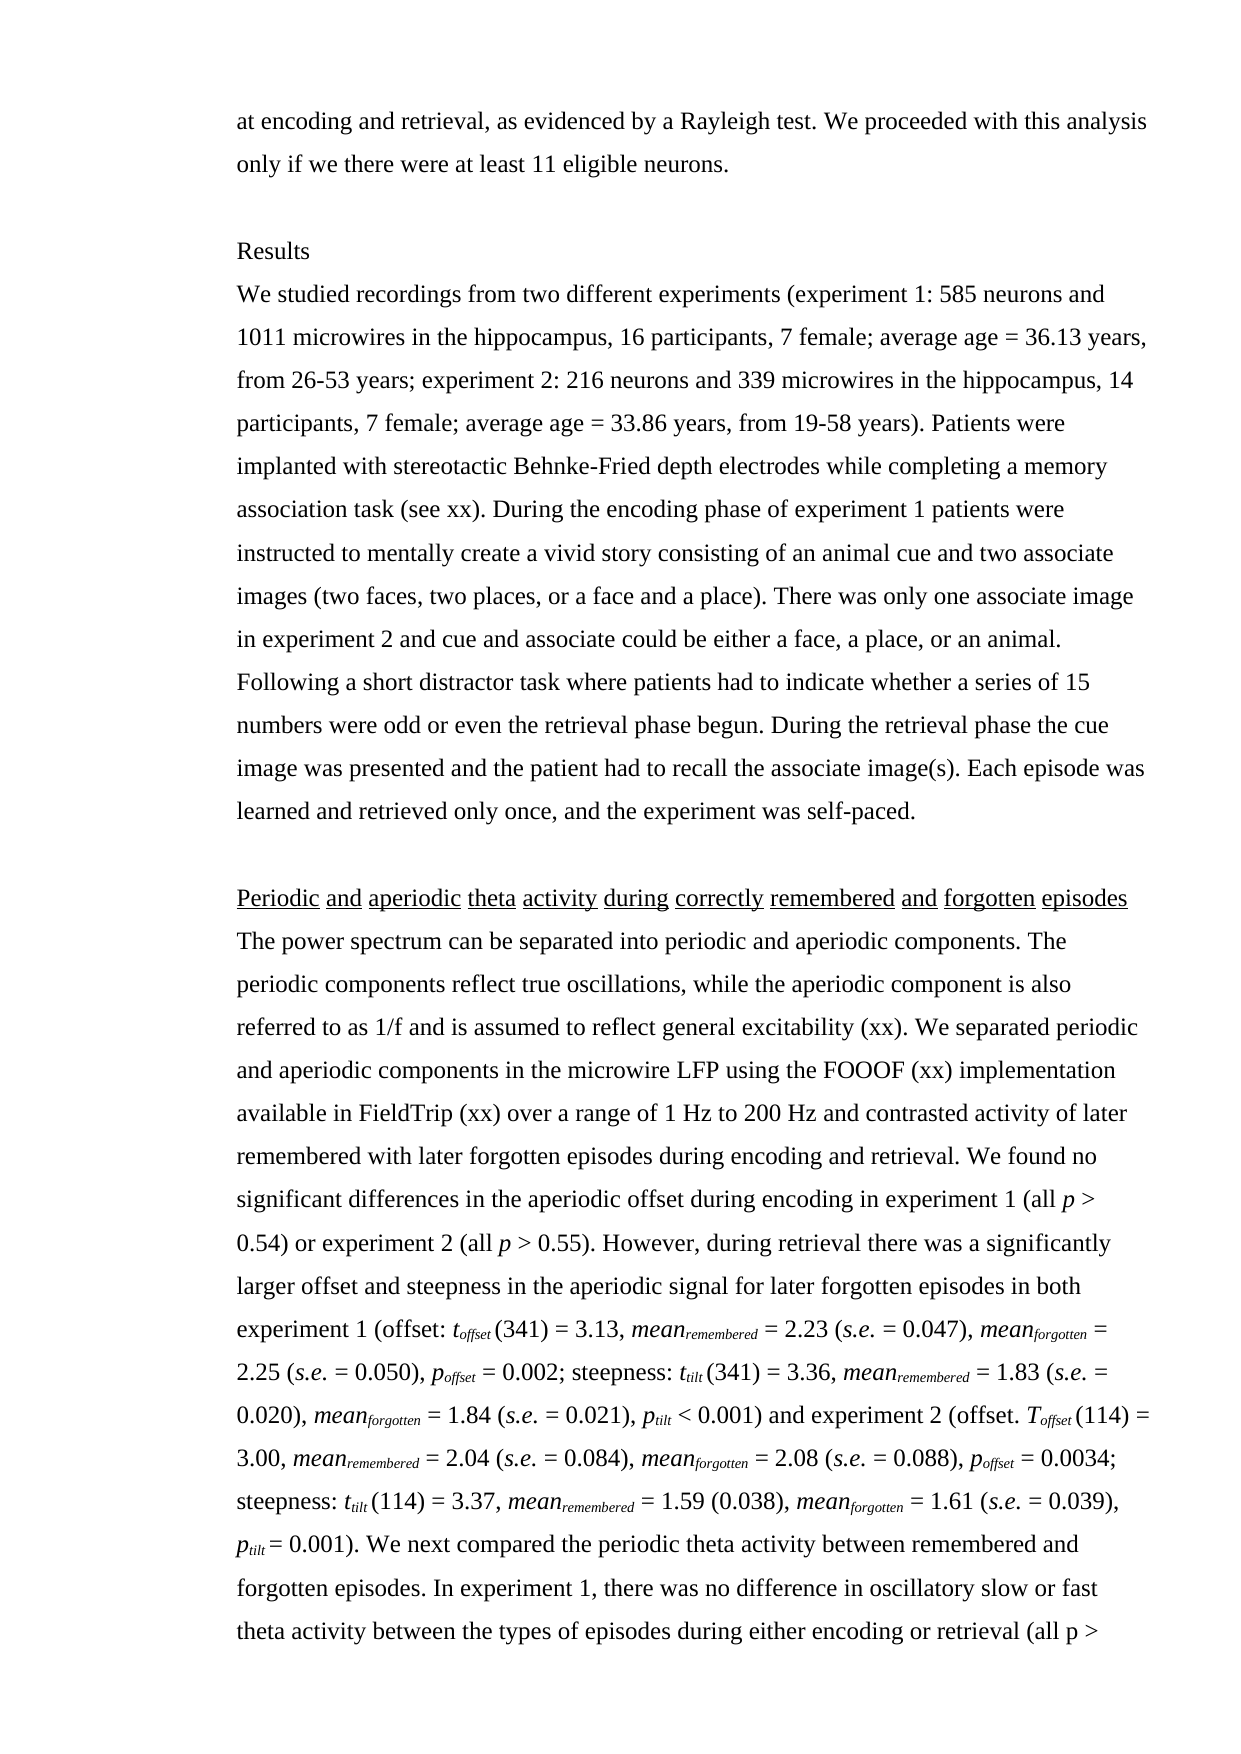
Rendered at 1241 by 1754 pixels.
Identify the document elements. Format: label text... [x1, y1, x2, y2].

text We studied recordings from two different experiments (experiment 1: 585 neurons and 1011 microwires in the hippocampus, 16 participants, 7 female; average age = 36.13 years, from 26-53 years; experiment 2: 216 neurons and 339 microwires in the hippocampus, 14 participants, 7 female; average age = 33.86 years, from 19-58 years). Patients were implanted with stereotactic Behnke-Fried depth electrodes while completing a memory association task (see xx). During the encoding phase of experiment 1 patients were instructed to mentally create a vivid story consisting of an animal cue and two associate images (two faces, two places, or a face and a place). There was only one associate image in experiment 2 and cue and associate could be either a face, a place, or an animal. Following a short distractor task where patients had to indicate whether a series of 15 numbers were odd or even the retrieval phase begun. During the retrieval phase the cue image was presented and the patient had to recall the associate image(s). Each episode was learned and retrieved only once, and the experiment was self-paced. [236, 279, 1152, 825]
text Results [236, 236, 1152, 264]
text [236, 106, 1152, 178]
subtitle Periodic and aperiodic theta activity during correctly remembered and forgotten episodes [236, 883, 1152, 911]
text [236, 926, 1152, 1644]
